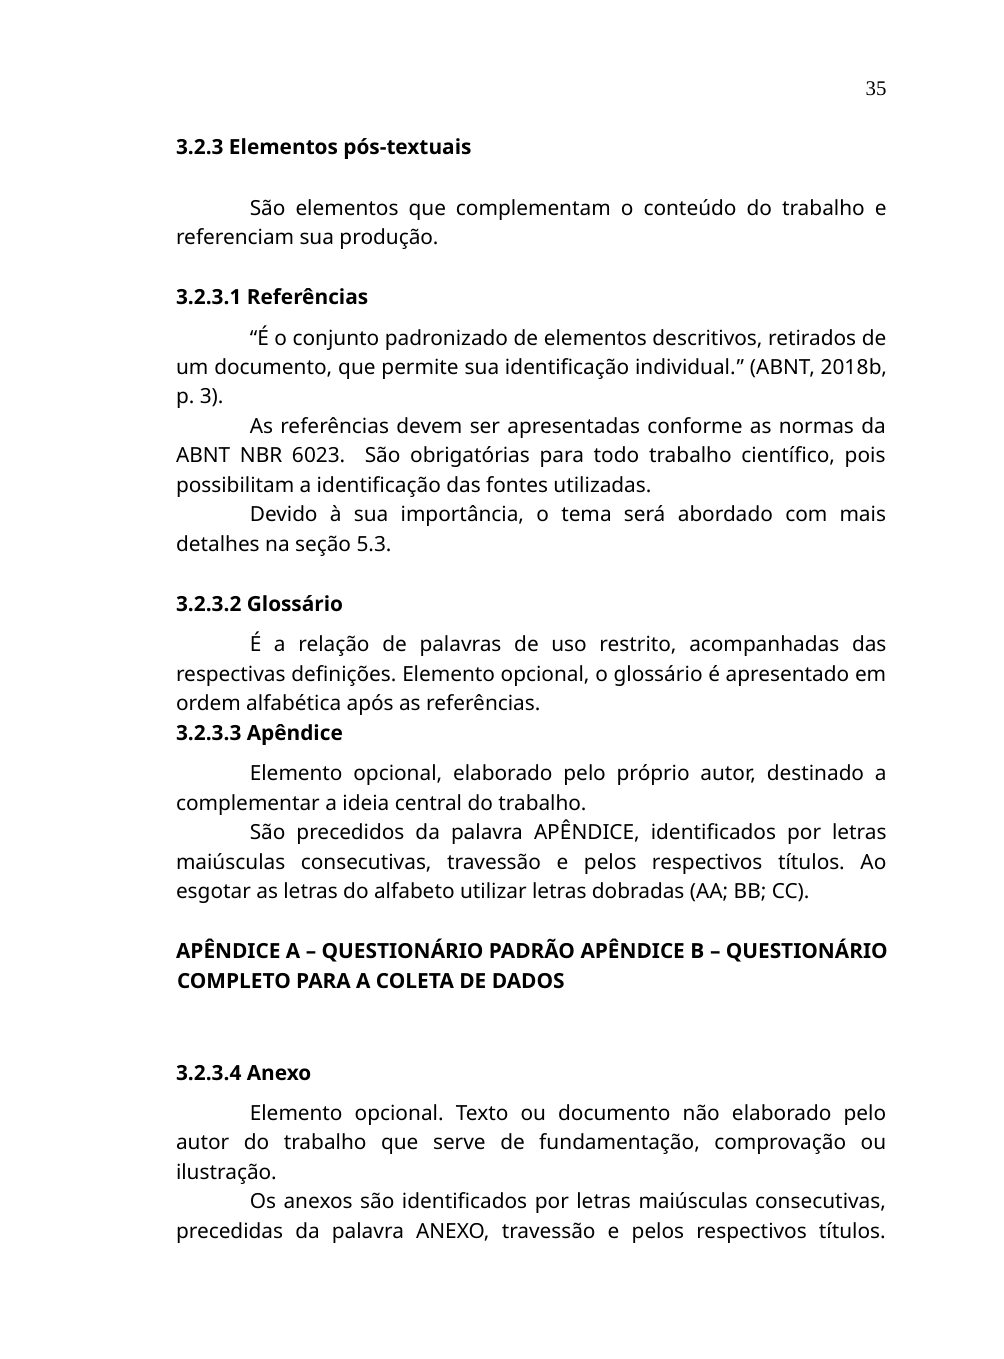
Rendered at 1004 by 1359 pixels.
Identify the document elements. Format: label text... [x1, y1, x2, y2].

text “É o conjunto padronizado de elementos descritivos, retirados de um documento, que permite sua identificação individual.” (ABNT, 2018b, p. 3). [176, 323, 887, 410]
text As referências devem ser apresentadas conforme as normas da ABNT NBR 6023. São obrigatórias para todo trabalho científico, pois possibilitam a identificação das fontes utilizadas. [176, 411, 887, 498]
subtitle 3.2.3.1 Referências [176, 282, 923, 311]
subtitle 3.2.3.2 Glossário [176, 589, 923, 618]
text São elementos que complementam o conteúdo do trabalho e referenciam sua produção. [176, 193, 887, 250]
text São precedidos da palavra APÊNDICE, identificados por letras maiúsculas consecutivas, travessão e pelos respectivos títulos. Ao esgotar as letras do alfabeto utilizar letras dobradas (AA; BB; CC). [176, 817, 887, 904]
subtitle 3.2.3.4 Anexo [176, 1058, 923, 1086]
text Elemento opcional. Texto ou documento não elaborado pelo autor do trabalho que serve de fundamentação, comprovação ou ilustração. [176, 1098, 887, 1185]
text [176, 1187, 887, 1244]
text Devido à sua importância, o tema será abordado com mais detalhes na seção 5.3. [176, 499, 887, 557]
text Elemento opcional, elaborado pelo próprio autor, destinado a complementar a ideia central do trabalho. [176, 758, 887, 816]
subtitle APÊNDICE A – QUESTIONÁRIO PADRÃO APÊNDICE B – QUESTIONÁRIO COMPLETO PARA A COLETA DE DADOS [176, 936, 923, 994]
subtitle 3.2.3 Elementos pós-textuais [176, 132, 923, 161]
subtitle 3.2.3.3 Apêndice [176, 718, 923, 746]
text É a relação de palavras de uso restrito, acompanhadas das respectivas definições. Elemento opcional, o glossário é apresentado em ordem alfabética após as referências. [176, 629, 887, 717]
